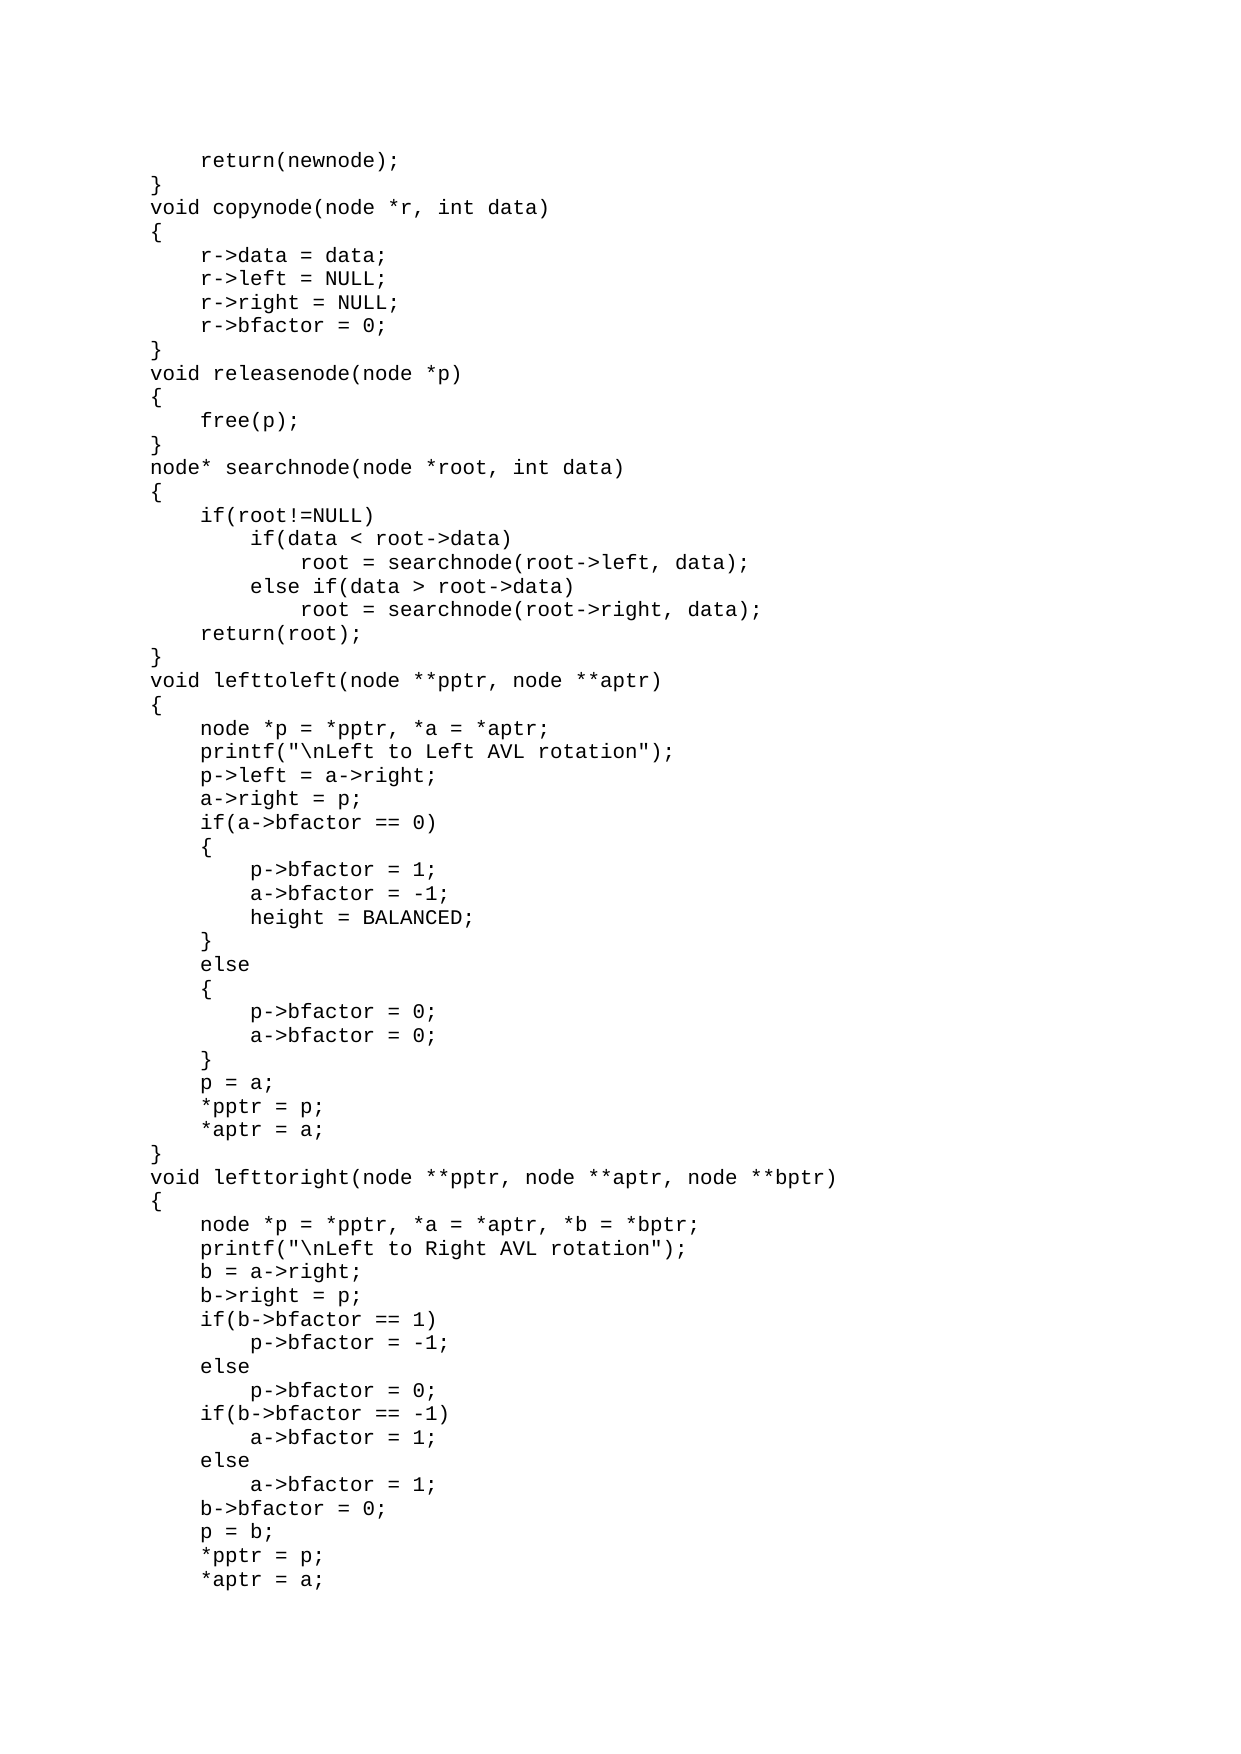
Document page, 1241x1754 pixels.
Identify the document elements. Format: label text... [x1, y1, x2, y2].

text printf("\nLeft to Right AVL rotation"); [150, 1238, 1090, 1261]
text p = b; [150, 1521, 1090, 1545]
text if(root!=NULL) [150, 505, 1090, 528]
text free(p); [150, 410, 1090, 434]
text a->bfactor = 1; [150, 1427, 1090, 1451]
text node *p = *pptr, *a = *aptr, *b = *bptr; [150, 1214, 1090, 1238]
text return(newnode); [150, 150, 1090, 174]
text if(a->bfactor == 0) [150, 812, 1090, 836]
text else [150, 1356, 1090, 1379]
text { [150, 221, 1090, 244]
text return(root); [150, 623, 1090, 647]
text printf("\nLeft to Left AVL rotation"); [150, 741, 1090, 765]
text p = a; [150, 1072, 1090, 1096]
text { [150, 978, 1090, 1001]
text } [150, 434, 1090, 457]
text } [150, 339, 1090, 363]
text a->bfactor = 0; [150, 1025, 1090, 1048]
text *pptr = p; [150, 1096, 1090, 1119]
text height = BALANCED; [150, 907, 1090, 930]
text root = searchnode(root->right, data); [150, 599, 1090, 623]
text p->bfactor = 1; [150, 859, 1090, 883]
text } [150, 1143, 1090, 1167]
text void copynode(node *r, int data) [150, 197, 1090, 221]
text r->bfactor = 0; [150, 316, 1090, 339]
text if(b->bfactor == 1) [150, 1309, 1090, 1332]
text a->right = p; [150, 788, 1090, 812]
text p->bfactor = 0; [150, 1001, 1090, 1025]
text else [150, 1451, 1090, 1474]
text } [150, 1048, 1090, 1072]
text *pptr = p; [150, 1545, 1090, 1569]
text b->right = p; [150, 1285, 1090, 1309]
text void lefttoright(node **pptr, node **aptr, node **bptr) [150, 1167, 1090, 1190]
text p->bfactor = -1; [150, 1332, 1090, 1356]
text node* searchnode(node *root, int data) [150, 457, 1090, 481]
text { [150, 694, 1090, 717]
text { [150, 1190, 1090, 1214]
text b = a->right; [150, 1261, 1090, 1285]
text } [150, 174, 1090, 197]
text if(b->bfactor == -1) [150, 1403, 1090, 1427]
text if(data < root->data) [150, 528, 1090, 552]
text { [150, 481, 1090, 505]
text } [150, 930, 1090, 954]
text node *p = *pptr, *a = *aptr; [150, 717, 1090, 741]
text else [150, 954, 1090, 978]
text root = searchnode(root->left, data); [150, 552, 1090, 576]
text a->bfactor = -1; [150, 883, 1090, 907]
text p->left = a->right; [150, 765, 1090, 788]
text void lefttoleft(node **pptr, node **aptr) [150, 670, 1090, 694]
text else if(data > root->data) [150, 576, 1090, 599]
text r->data = data; [150, 244, 1090, 268]
text p->bfactor = 0; [150, 1379, 1090, 1403]
text *aptr = a; [150, 1569, 1090, 1592]
text r->right = NULL; [150, 292, 1090, 316]
text void releasenode(node *p) [150, 363, 1090, 386]
text { [150, 836, 1090, 859]
text b->bfactor = 0; [150, 1498, 1090, 1521]
text a->bfactor = 1; [150, 1474, 1090, 1498]
text } [150, 647, 1090, 670]
text *aptr = a; [150, 1119, 1090, 1143]
text { [150, 386, 1090, 410]
text r->left = NULL; [150, 268, 1090, 292]
